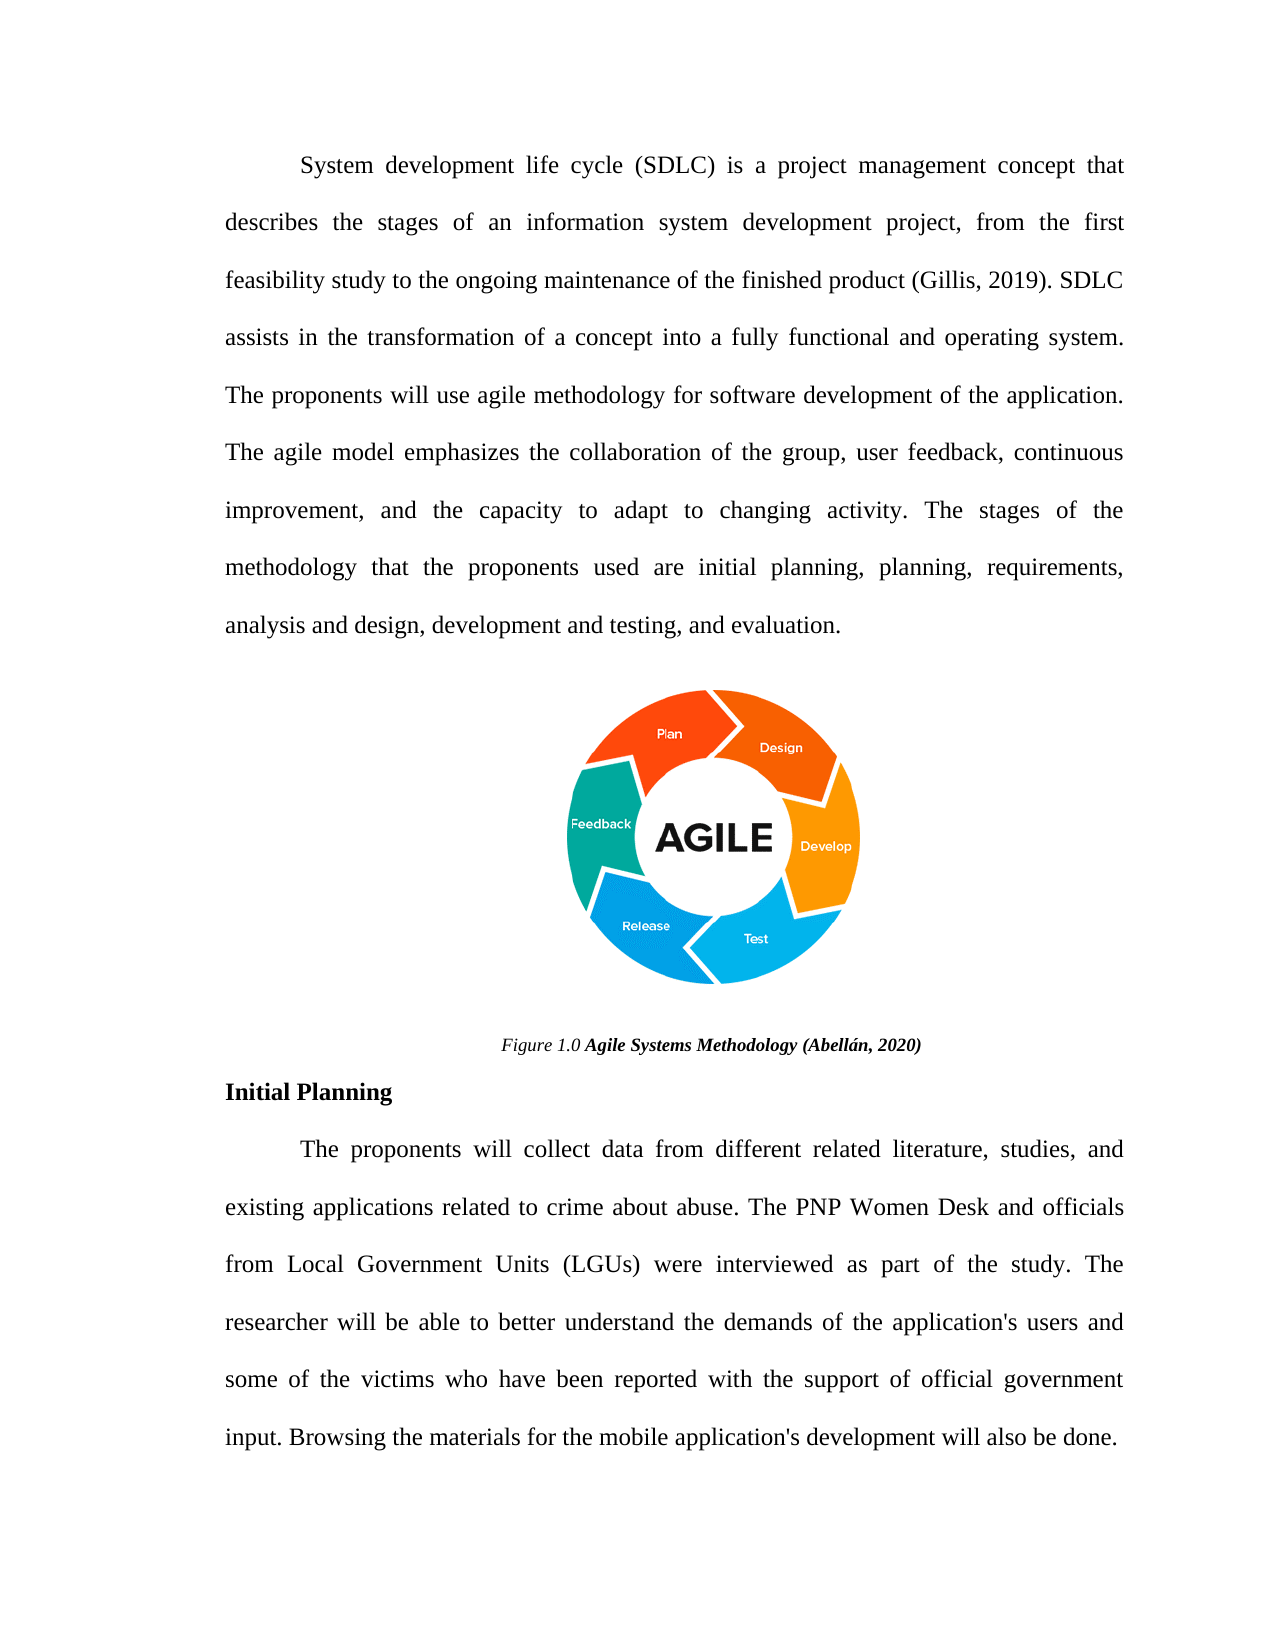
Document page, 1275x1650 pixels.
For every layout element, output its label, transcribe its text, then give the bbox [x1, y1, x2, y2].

text System development life cycle (SDLC) is a project management concept that describes the stages of an information system development project, from the first feasibility study to the ongoing maintenance of the finished product (Gillis, 2019). SDLC assists in the transformation of a concept into a fully functional and operating system. The proponents will use agile methodology for software development of the application. The agile model emphasizes the collaboration of the group, user feedback, continuous improvement, and the capacity to adapt to changing activity. The stages of the methodology that the proponents used are initial planning, planning, requirements, analysis and design, development and testing, and evaluation. [225, 150, 1125, 639]
text Figure 1.0 Agile Systems Methodology (Abellán, 2020) [225, 1034, 1125, 1055]
picture [480, 667, 945, 1008]
text The proponents will collect data from different related literature, studies, and existing applications related to crime about abuse. The PNP Women Desk and officials from Local Government Units (LGUs) were interviewed as part of the study. The researcher will be able to better understand the demands of the application's users and some of the victims who have been reported with the support of official government input. Browsing the materials for the mobile application's development will also be done. [225, 1134, 1125, 1451]
text Initial Planning [225, 1077, 1125, 1106]
